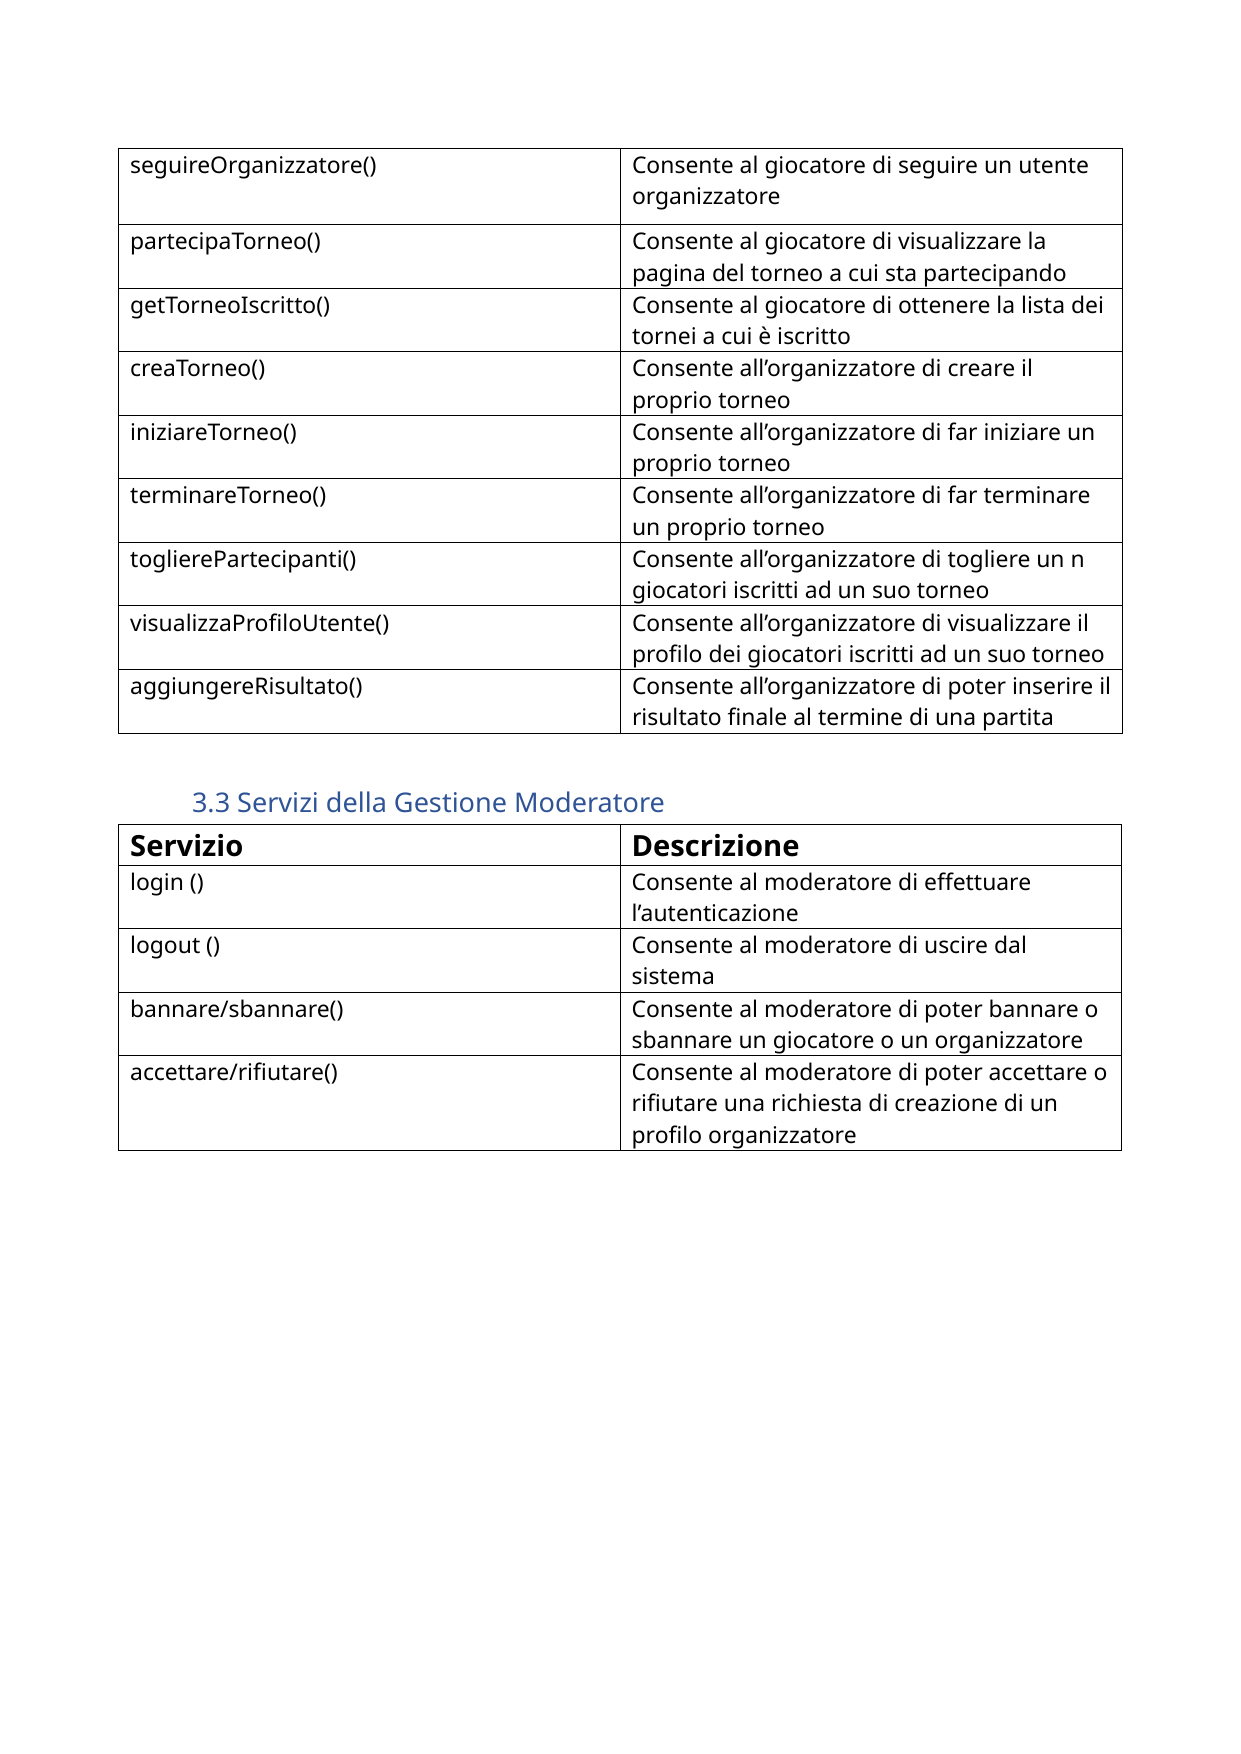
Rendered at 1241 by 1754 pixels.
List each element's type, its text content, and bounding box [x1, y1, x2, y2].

table_cell Consente al moderatore di effettuare l’autenticazione [621, 866, 1121, 928]
table_cell bannare/sbannare() [119, 993, 620, 1055]
table_cell login () [119, 866, 620, 928]
table_cell accettare/rifiutare() [119, 1056, 620, 1150]
table_cell partecipaTorneo() [119, 225, 620, 288]
table_header Servizio [119, 825, 620, 864]
table_cell visualizzaProfiloUtente() [119, 606, 620, 669]
table_cell Consente all’organizzatore di far terminare un proprio torneo [621, 479, 1122, 542]
table_cell logout () [119, 929, 620, 992]
table_cell toglierePartecipanti() [119, 543, 620, 605]
table_cell Consente all’organizzatore di visualizzare il profilo dei giocatori iscritti ad un suo torneo [621, 606, 1122, 669]
table_cell Consente all’organizzatore di far iniziare un proprio torneo [621, 416, 1122, 478]
table_cell Consente all’organizzatore di creare il proprio torneo [621, 352, 1122, 415]
table_cell Consente al moderatore di uscire dal sistema [621, 929, 1121, 992]
table_cell Consente al moderatore di poter accettare o rifiutare una richiesta di creazione di un profilo organizzatore [621, 1056, 1121, 1150]
table_cell seguireOrganizzatore() [119, 149, 620, 224]
table_cell Consente al moderatore di poter bannare o sbannare un giocatore o un organizzatore [621, 993, 1121, 1055]
table_cell Consente al giocatore di visualizzare la pagina del torneo a cui sta partecipando [621, 225, 1122, 288]
table_cell aggiungereRisultato() [119, 670, 620, 732]
table_header Descrizione [621, 825, 1121, 864]
table_cell getTorneoIscritto() [119, 289, 620, 351]
table_cell Consente al giocatore di seguire un utente organizzatore [621, 149, 1122, 224]
subtitle 3.3 Servizi della Gestione Moderatore [192, 784, 1122, 821]
table_cell Consente al giocatore di ottenere la lista dei tornei a cui è iscritto [621, 289, 1122, 351]
table_cell Consente all’organizzatore di togliere un n giocatori iscritti ad un suo torneo [621, 543, 1122, 605]
table_cell iniziareTorneo() [119, 416, 620, 478]
table_cell terminareTorneo() [119, 479, 620, 542]
table_cell creaTorneo() [119, 352, 620, 415]
table_cell Consente all’organizzatore di poter inserire il risultato finale al termine di una partita [621, 670, 1122, 732]
